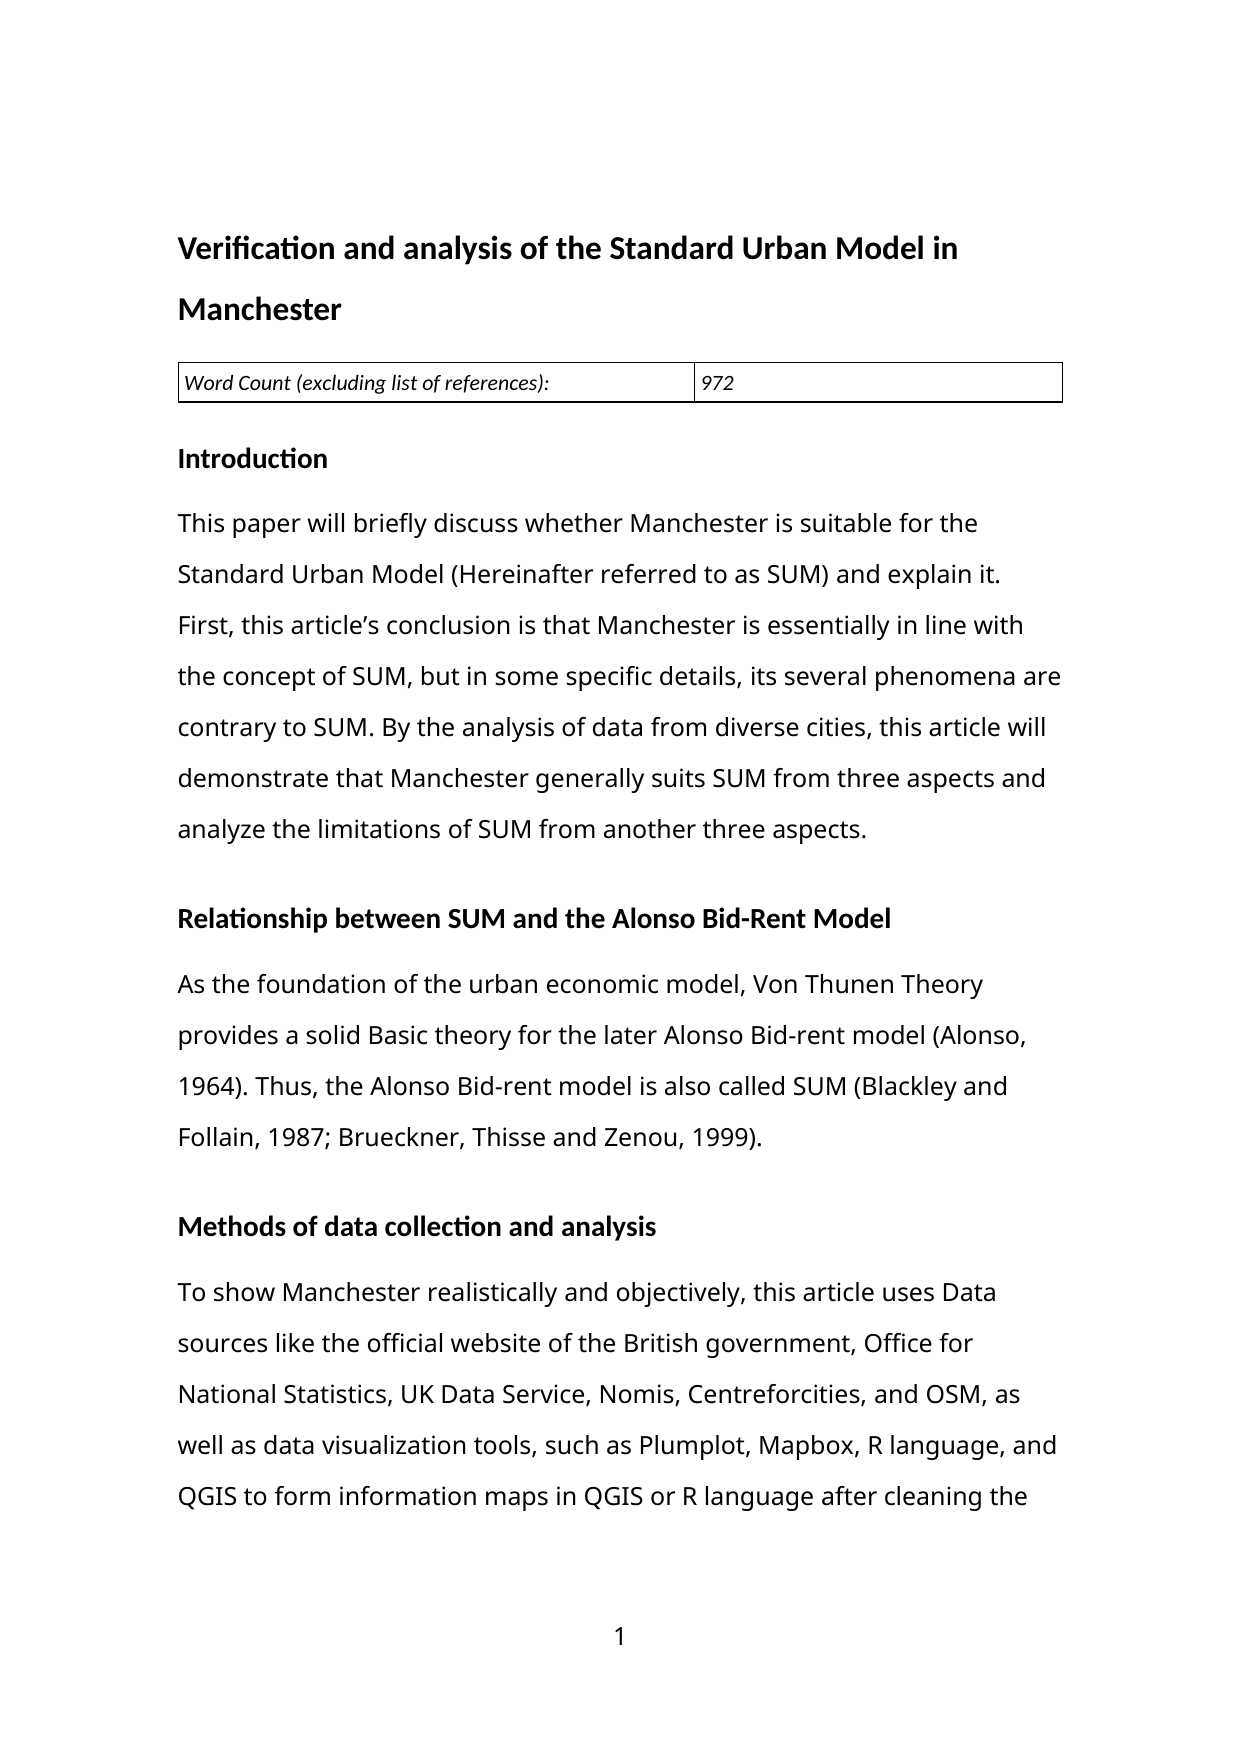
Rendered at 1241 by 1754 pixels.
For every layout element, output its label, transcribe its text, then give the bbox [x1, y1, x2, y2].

text This paper will briefly discuss whether Manchester is suitable for the Standard Urban Model (Hereinafter referred to as SUM) and explain it. First, this article’s conclusion is that Manchester is essentially in line with the concept of SUM, but in some specific details, its several phenomena are contrary to SUM. By the analysis of data from diverse cities, this article will demonstrate that Manchester generally suits SUM from three aspects and analyze the limitations of SUM from another three aspects. [177, 506, 1063, 846]
table_header Word Count (excluding list of references): [179, 363, 694, 401]
subtitle Methods of data collection and analysis [177, 1208, 1063, 1244]
table_header 972 [695, 363, 1062, 401]
title Verification and analysis of the Standard Urban Model in Manchester [177, 227, 1063, 329]
text As the foundation of the urban economic model, Von Thunen Theory provides a solid Basic theory for the later Alonso Bid-rent model (Alonso, 1964). Thus, the Alonso Bid-rent model is also called SUM (Blackley and Follain, 1987; Brueckner, Thisse and Zenou, 1999). [177, 967, 1063, 1154]
subtitle Relationship between SUM and the Alonso Bid-Rent Model [177, 901, 1063, 936]
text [177, 1274, 1063, 1512]
subtitle Introduction [177, 440, 1063, 476]
